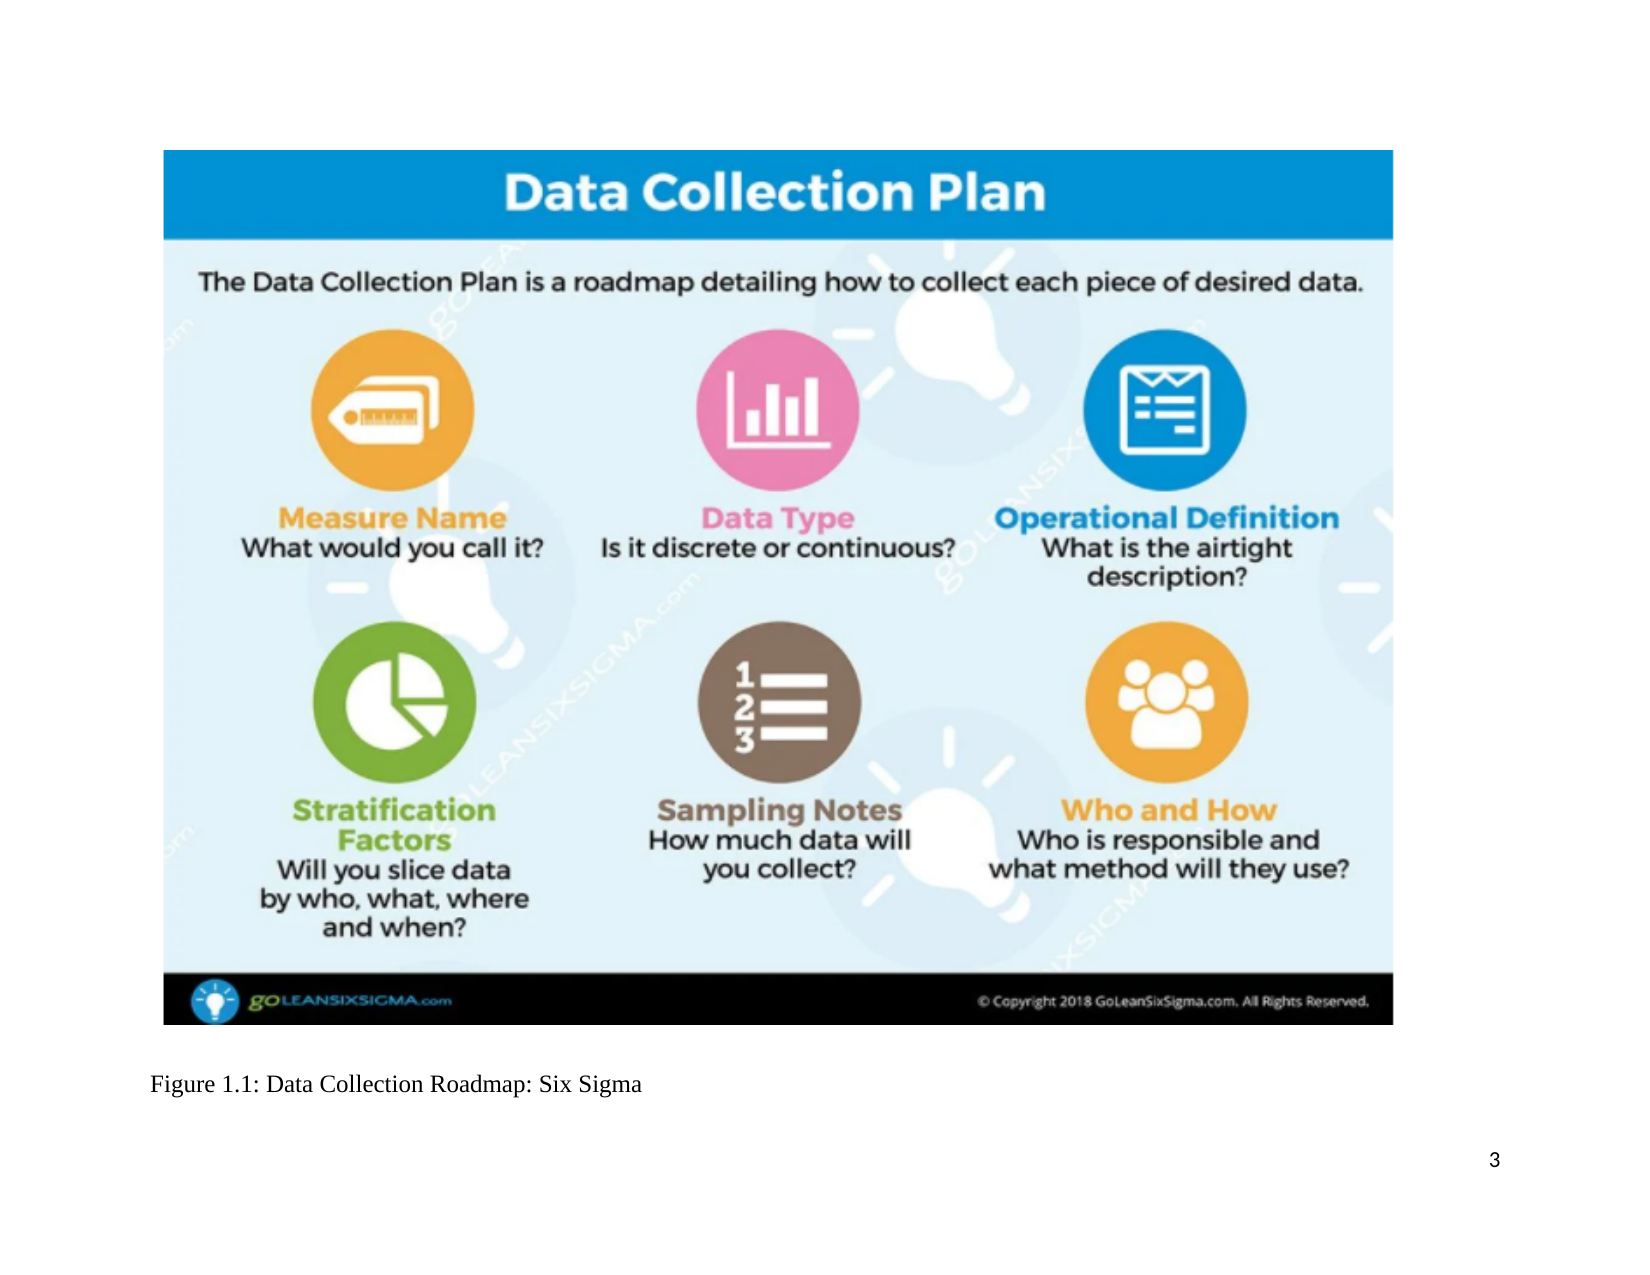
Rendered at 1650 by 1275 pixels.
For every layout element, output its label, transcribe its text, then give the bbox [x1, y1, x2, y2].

picture [930, 170, 1011, 212]
text Figure 1.1: Data Collection Roadmap: Six Sigma [150, 1069, 1500, 1098]
picture [505, 172, 629, 213]
picture [847, 179, 914, 212]
picture [642, 168, 843, 215]
picture [150, 150, 1397, 1025]
picture [1014, 181, 1045, 213]
